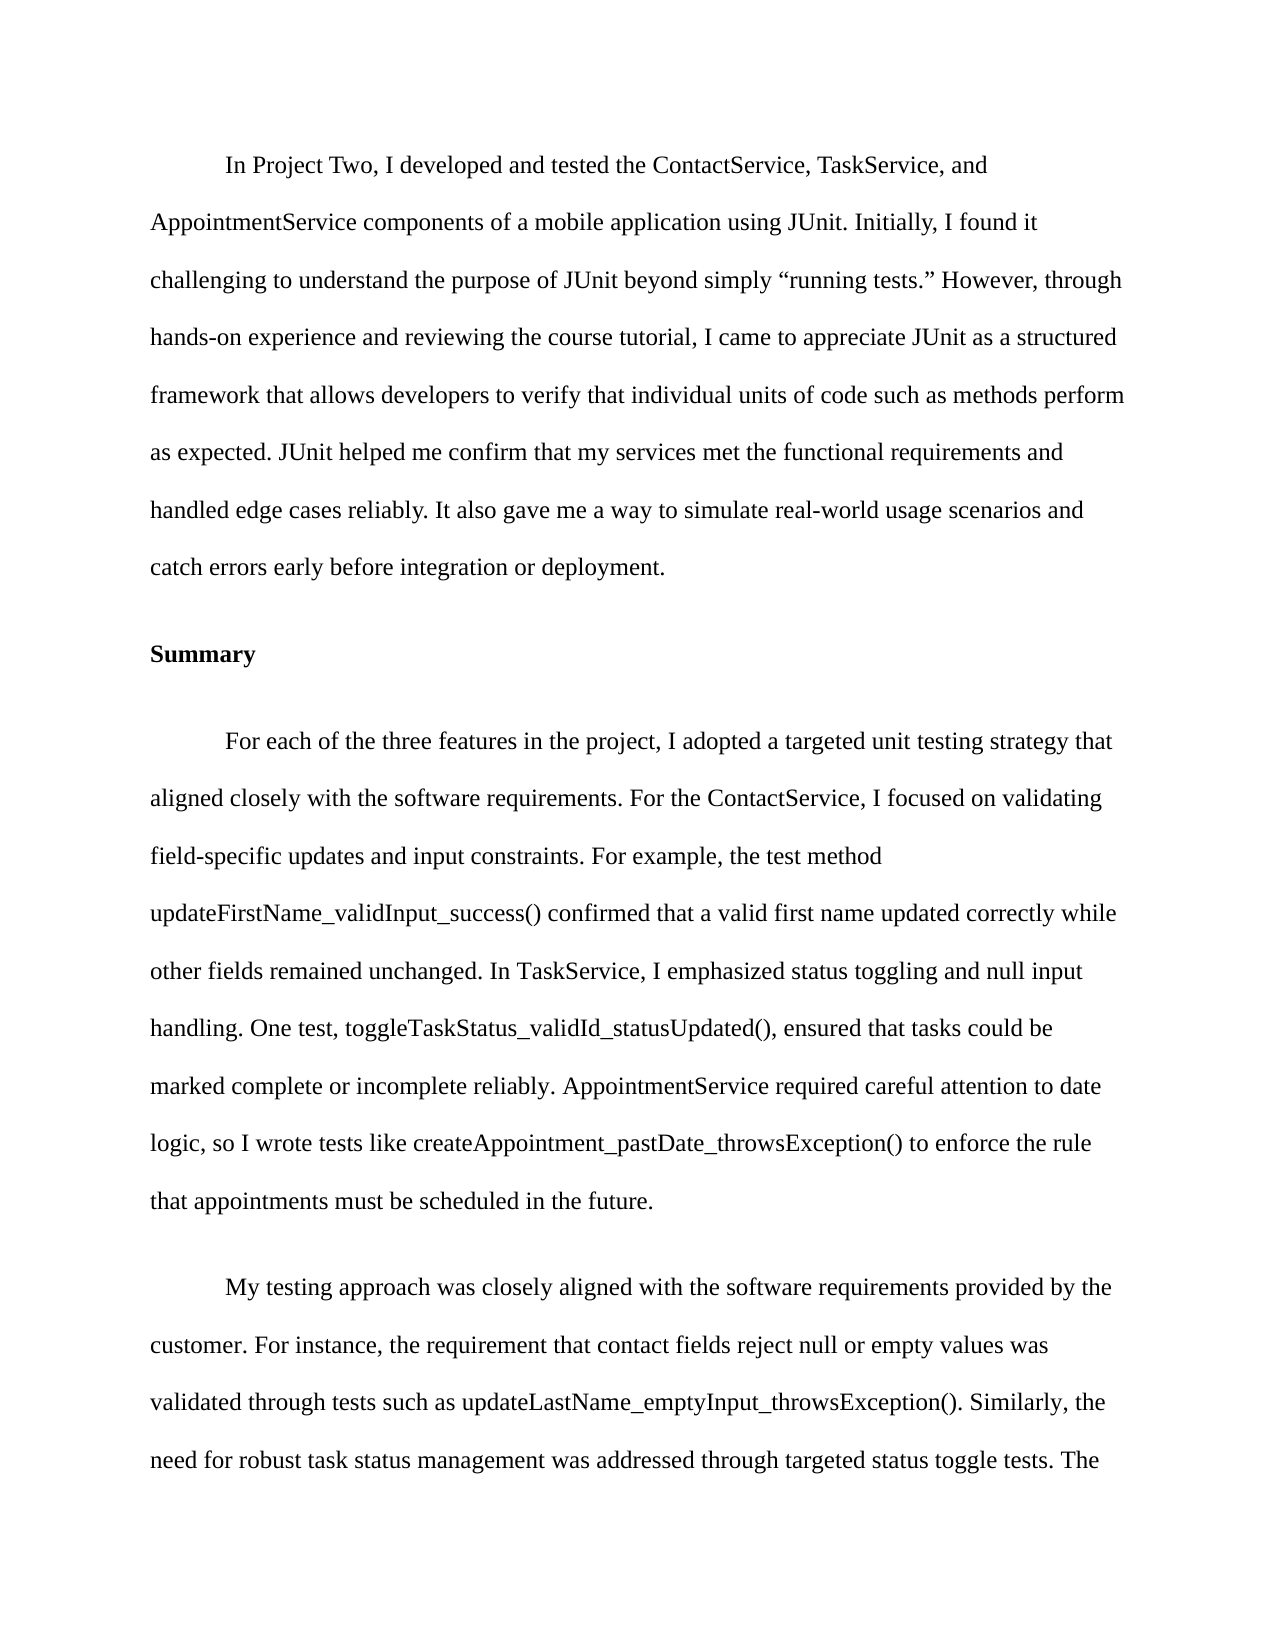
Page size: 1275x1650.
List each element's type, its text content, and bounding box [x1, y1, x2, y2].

text In Project Two, I developed and tested the ContactService, TaskService, and AppointmentService components of a mobile application using JUnit. Initially, I found it challenging to understand the purpose of JUnit beyond simply “running tests.” However, through hands-on experience and reviewing the course tutorial, I came to appreciate JUnit as a structured framework that allows developers to verify that individual units of code such as methods perform as expected. JUnit helped me confirm that my services met the functional requirements and handled edge cases reliably. It also gave me a way to simulate real-world usage scenarios and catch errors early before integration or deployment. [150, 150, 1125, 581]
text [150, 1272, 1125, 1474]
text For each of the three features in the project, I adopted a targeted unit testing strategy that aligned closely with the software requirements. For the ContactService, I focused on validating field-specific updates and input constraints. For example, the test method updateFirstName_validInput_success() confirmed that a valid first name updated correctly while other fields remained unchanged. In TaskService, I emphasized status toggling and null input handling. One test, toggleTaskStatus_validId_statusUpdated(), ensured that tasks could be marked complete or incomplete reliably. AppointmentService required careful attention to date logic, so I wrote tests like createAppointment_pastDate_throwsException() to enforce the rule that appointments must be scheduled in the future. [150, 726, 1125, 1214]
text Summary [150, 639, 1125, 668]
